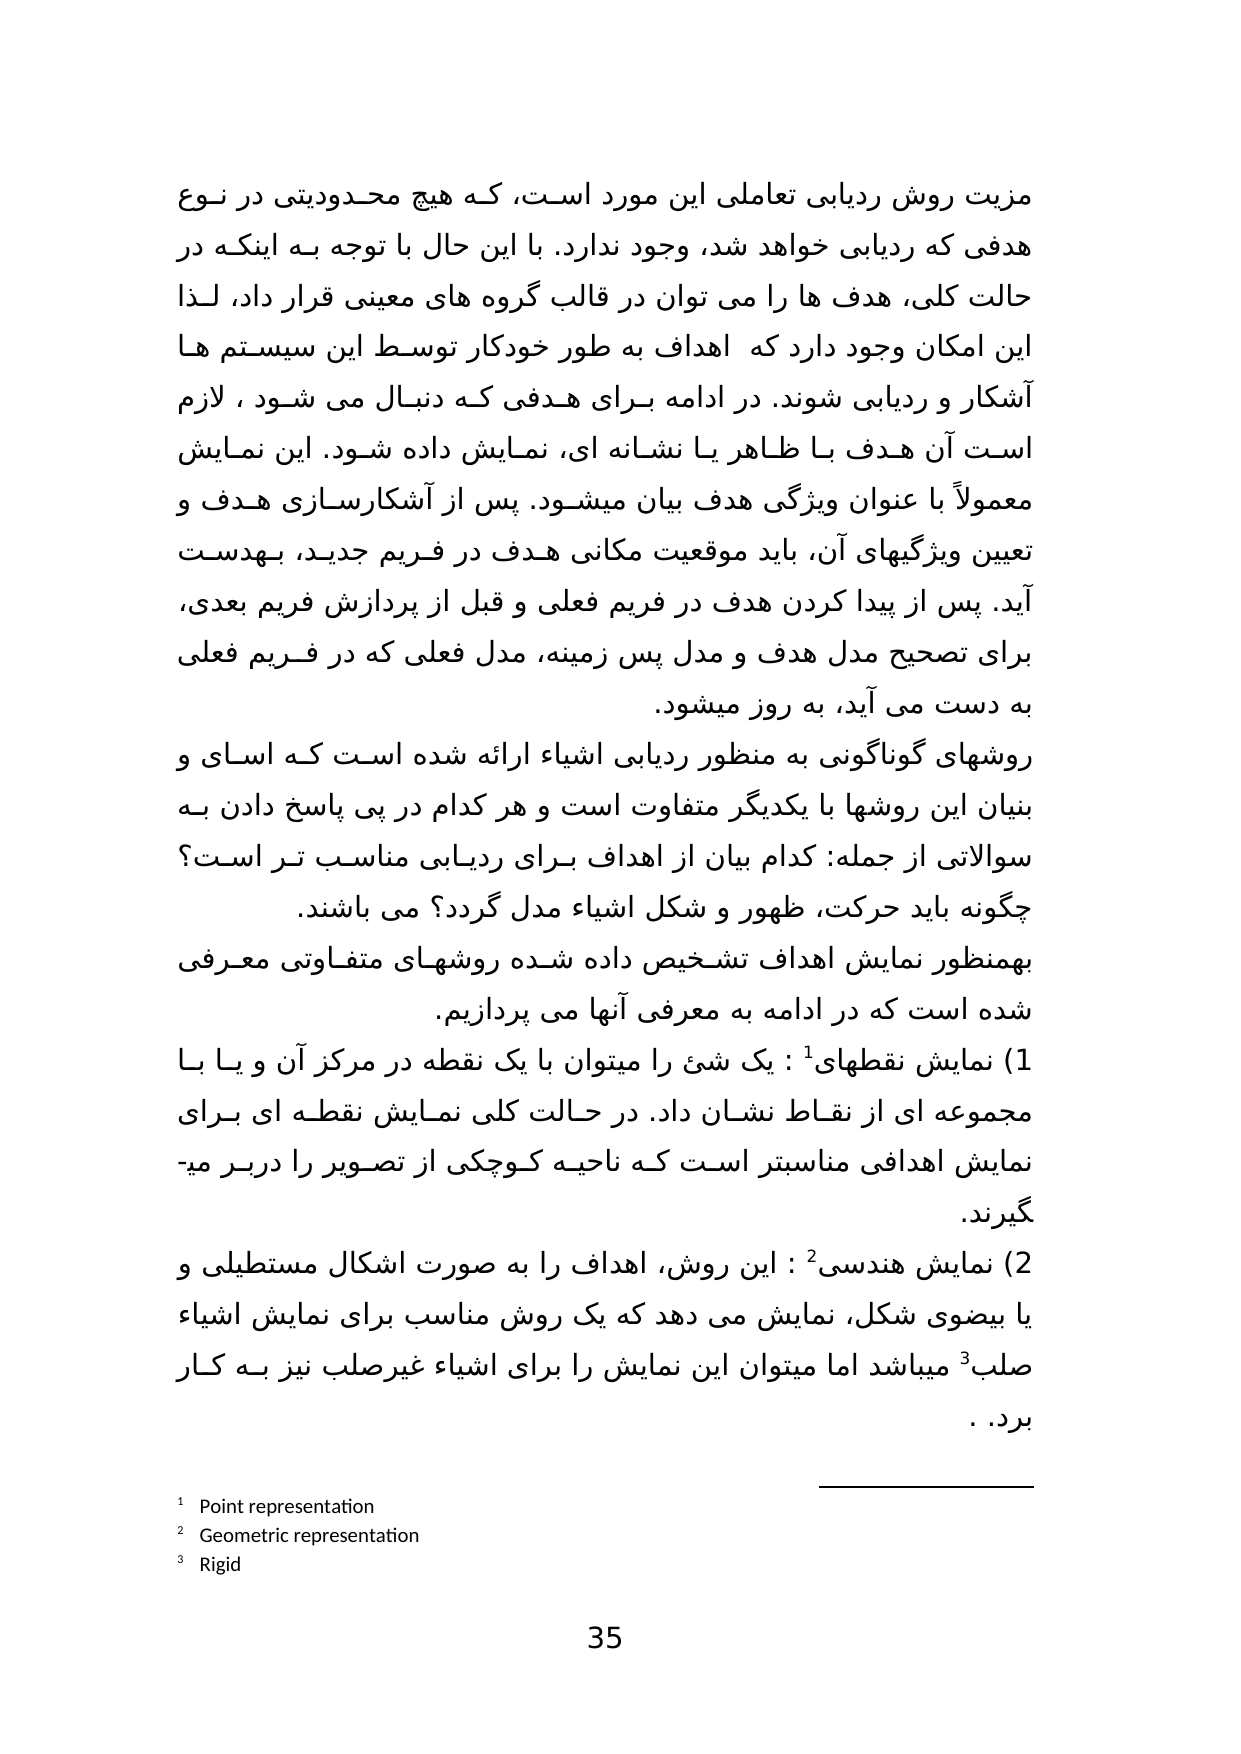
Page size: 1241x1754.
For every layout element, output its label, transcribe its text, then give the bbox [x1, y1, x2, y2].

text 2) نمایش هندسی : این روش، اهداف را به صورت اشکال مستطیلی و یا بیضوی شکل، نمایش می دهد که یک روش مناسب برای نمایش اشیاء صلب میباشد اما میتوان این نمایش را برای اشیاء غیرصلب نیز به کار برد. . [177, 1247, 1033, 1433]
text روشهای گوناگونی به منظور ردیابی اشیاء ارائه شده است که اسای و بنیان این روشها با یکدیگر متفاوت است و هر کدام در پی پاسخ دادن به سوالاتی از جمله: کدام بیان از اهداف برای ردیابی مناسب تر است؟ چگونه باید حرکت، ظهور و شکل اشیاء مدل گردد؟ می باشند. [177, 737, 1033, 924]
text بهمنظور نمایش اهداف تشخیص داده شده روشهای متفاوتی معرفی شده است که در ادامه به معرفی آنها می پردازیم. [177, 941, 1033, 1026]
text مزیت روش ردیابی تعاملی این مورد است، که هيچ محدودیتی در نوع هدفی که ردیابی خواهد شد، وجود ندارد. با این حال با توجه به اینکه در حالت کلی، هدف ها را می توان در قالب گروه های معینی قرار داد، لذا این امکان وجود دارد که اهداف به طور خودکار توسط این سيستم ها آشكار و ردیابی شوند. در ادامه برای هدفی که دنبال می شود ، لازم است آن هدف با ظاهر یا نشانه ای، نمایش داده شود. این نمایش معمولاً با عنوان ویژگی هدف بيان میشود. پس از آشكارسازی هدف و تعيين ویژگیهای آن، باید موقعيت مكانی هدف در فریم جدید، بهدست آید. پس از پيدا کردن هدف در فریم فعلی و قبل از پردازش فریم بعدی، برای تصحيح مدل هدف و مدل پس زمينه، مدل فعلی که در فریم فعلی به دست می آید، به روز میشود. [177, 177, 1033, 720]
text 1) نمایش نقطهای : یک شئ را میتوان با یک نقطه در مرکز آن و یا با مجموعه ای از نقاط نشان داد. در حالت کلی نمایش نقطه ای برای نمایش اهدافی مناسبتر است که ناحیه کوچکی از تصویر را دربر میگیرند. [177, 1043, 1033, 1230]
